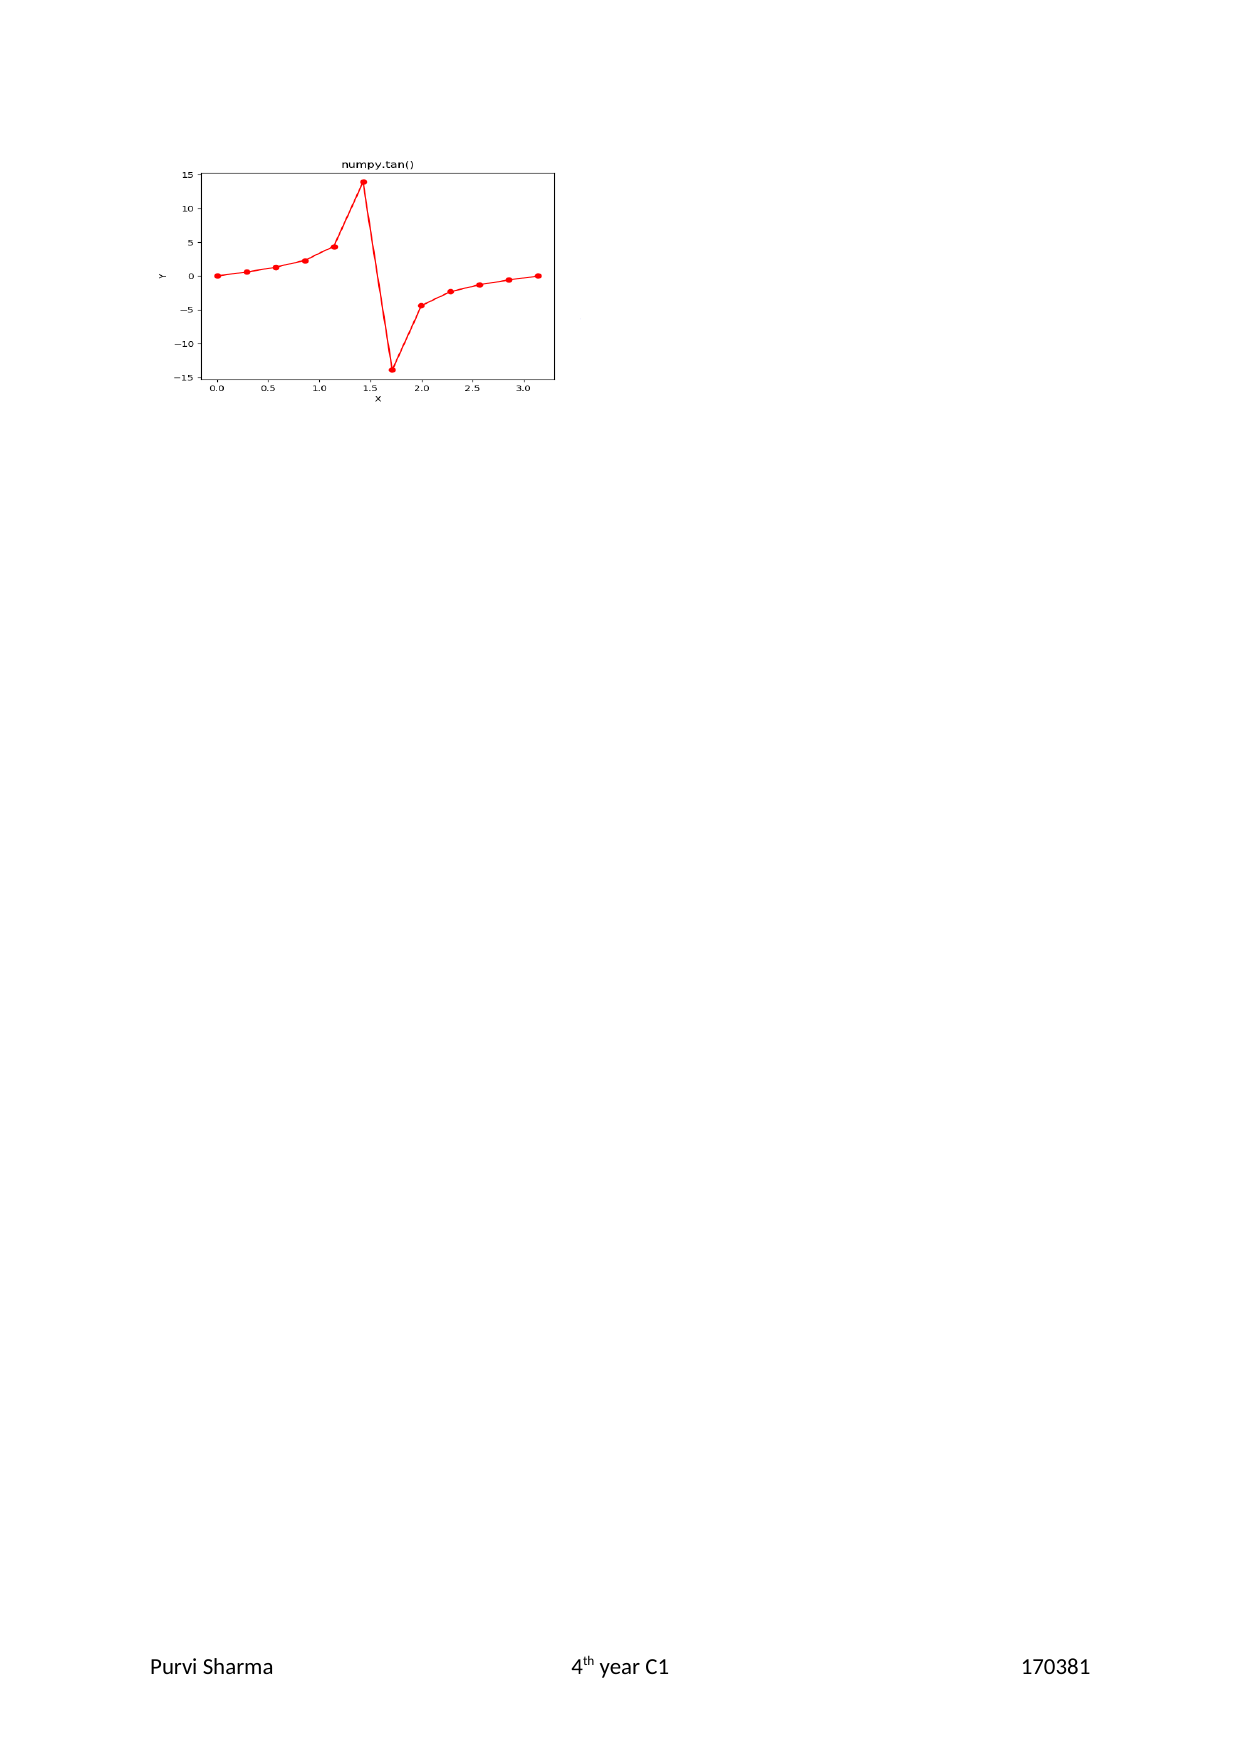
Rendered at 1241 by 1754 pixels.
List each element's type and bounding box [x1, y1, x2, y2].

picture [150, 150, 581, 407]
